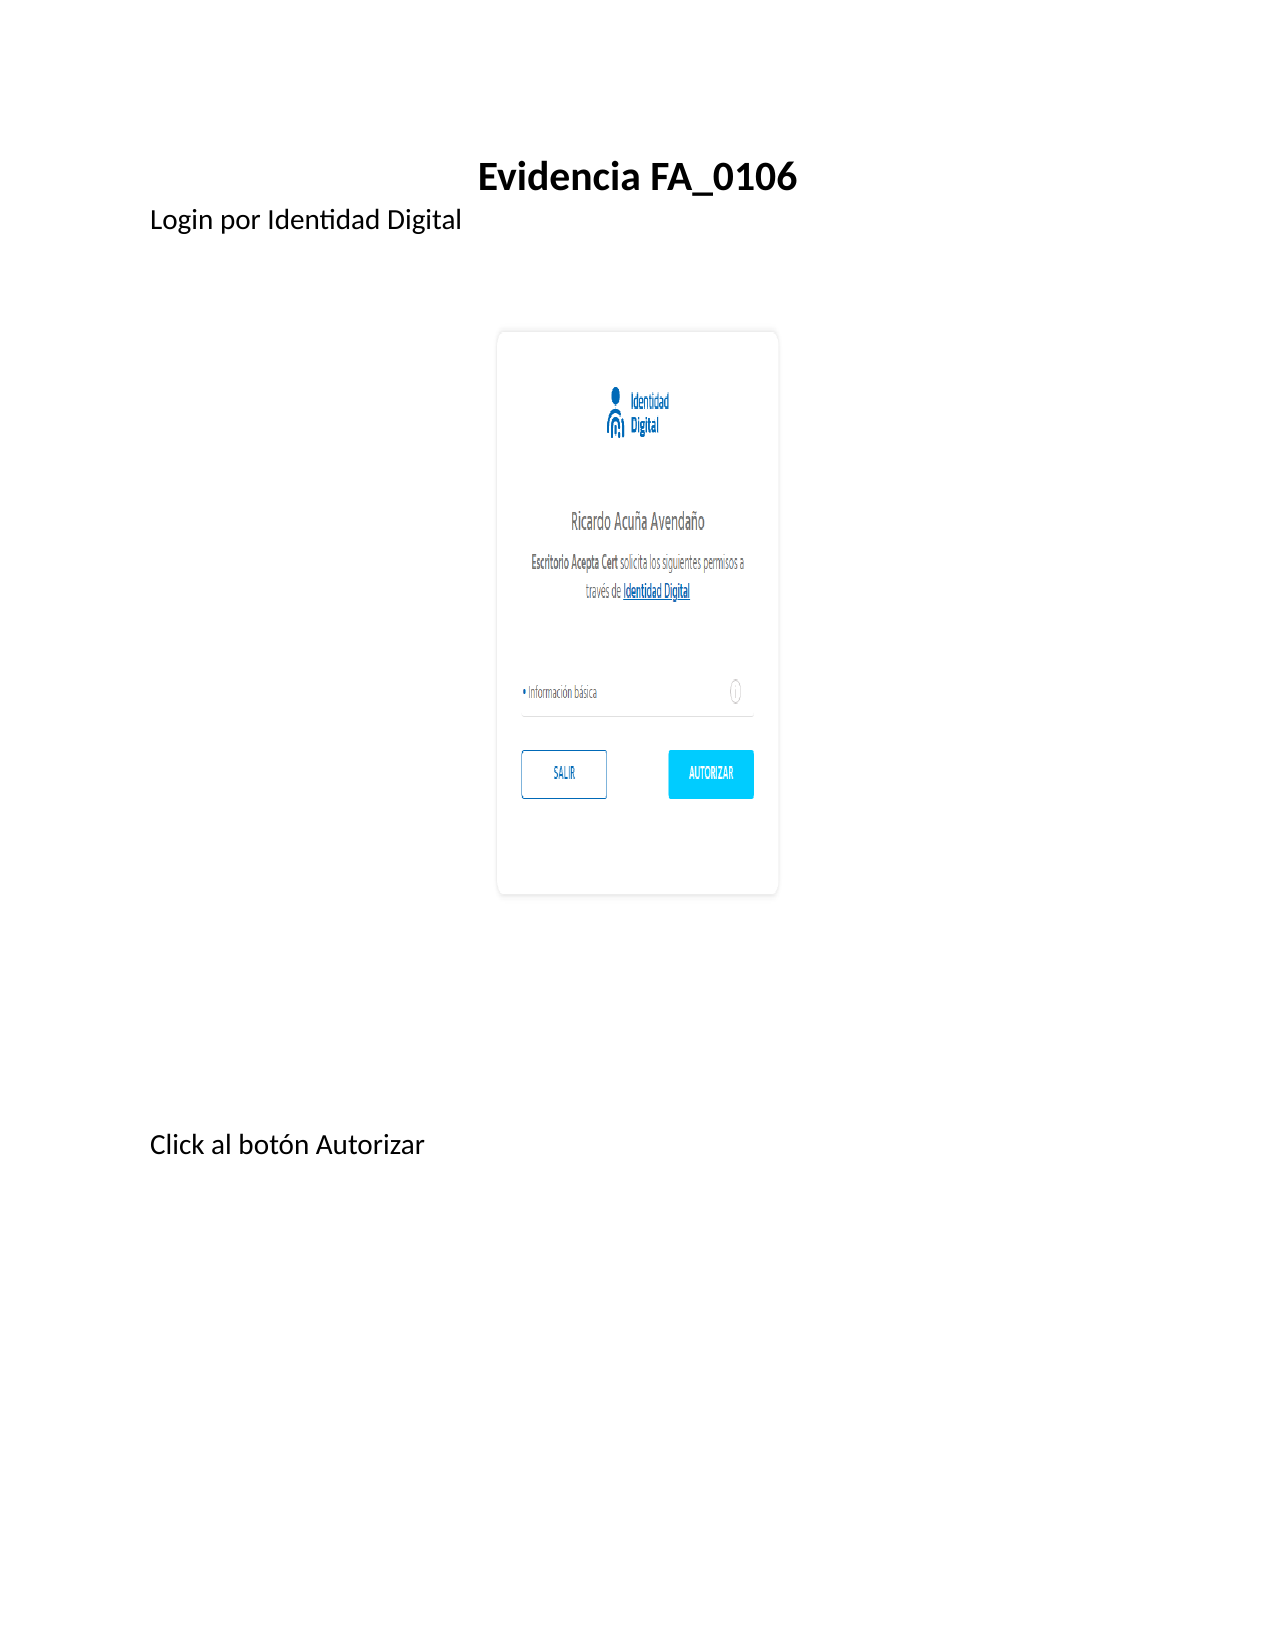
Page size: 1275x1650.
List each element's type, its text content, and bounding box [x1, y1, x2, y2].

text Click al botón Autorizar [150, 1148, 1125, 1188]
text Login por Identidad Digital [150, 207, 1125, 246]
text Evidencia FA_0106 [150, 150, 1125, 207]
picture [220, 314, 1055, 1148]
